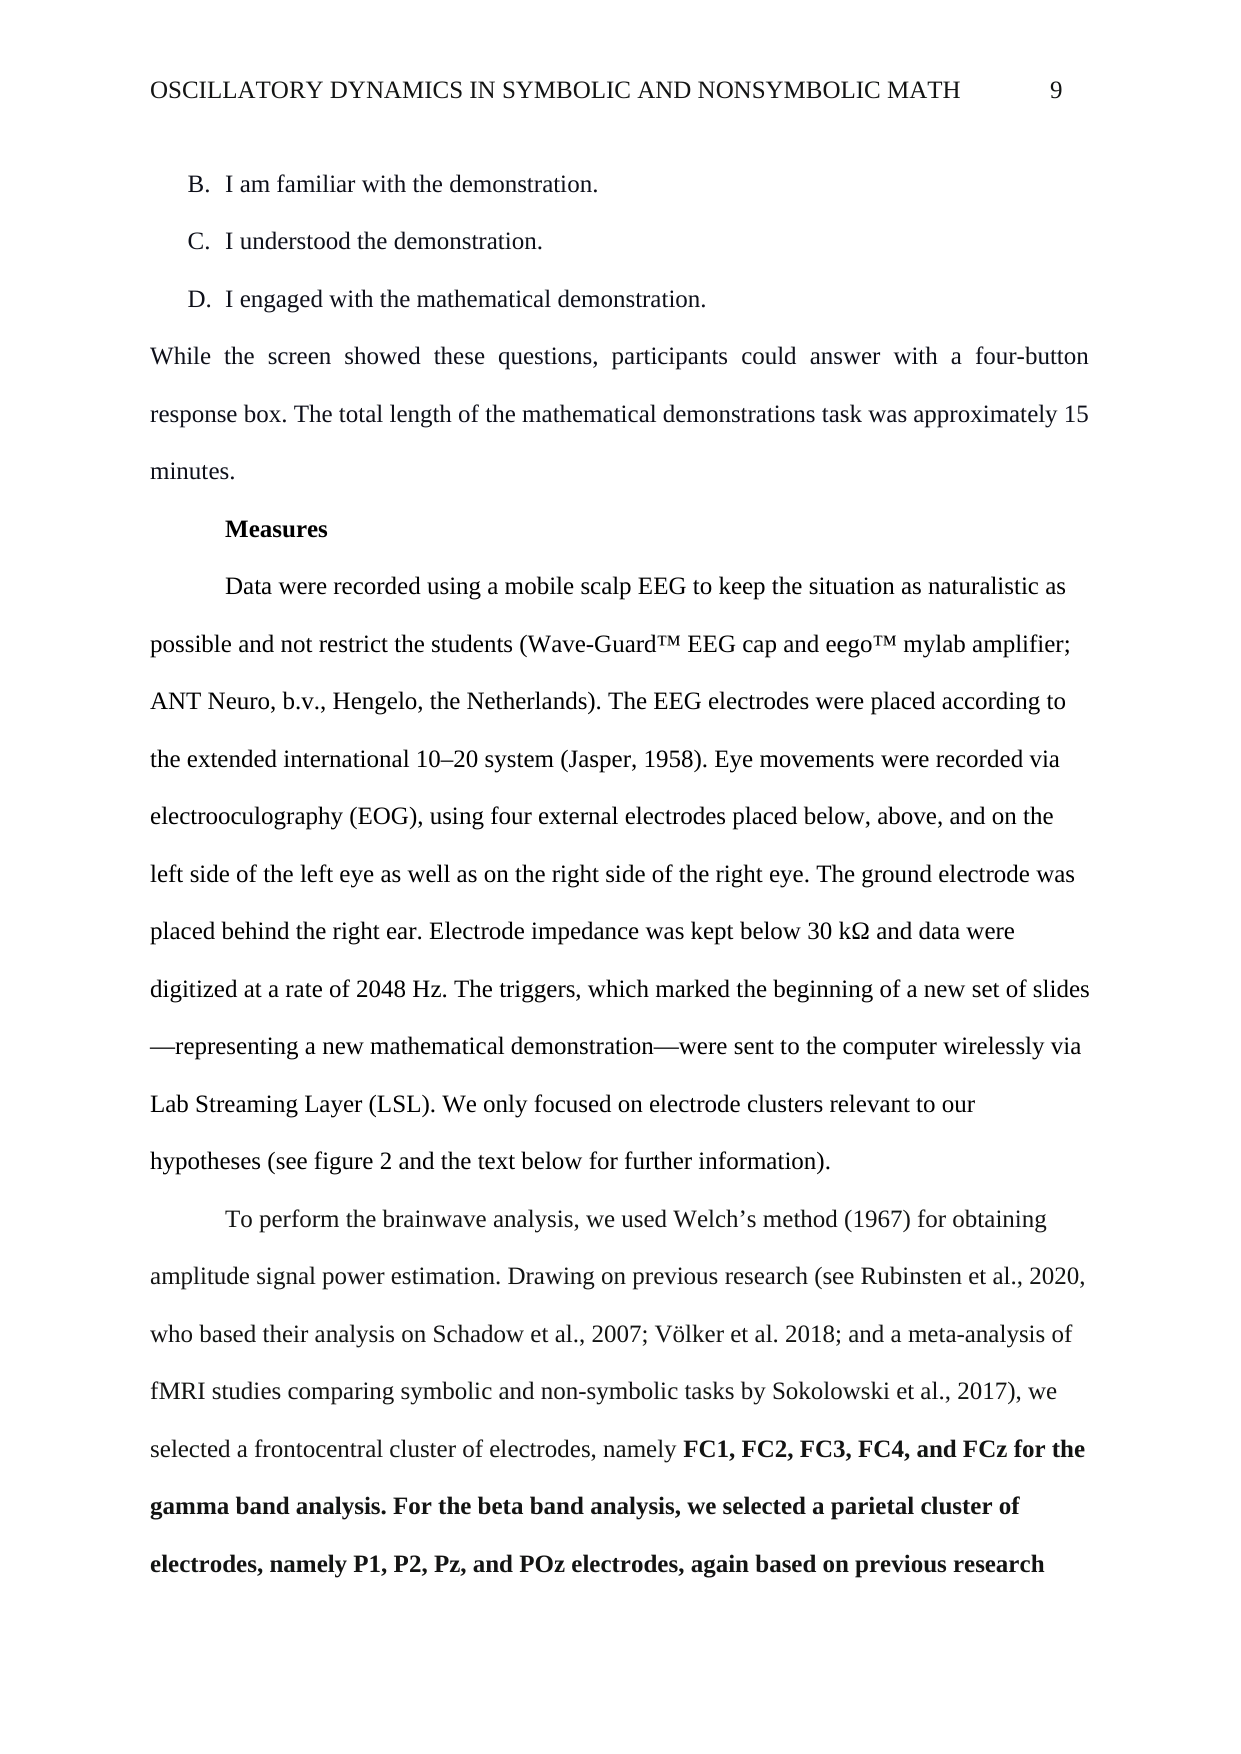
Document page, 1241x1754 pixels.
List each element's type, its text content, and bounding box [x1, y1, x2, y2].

text Measures [150, 514, 1090, 543]
list I am familiar with the demonstration. [187, 169, 1090, 198]
list I understood the demonstration. [187, 226, 1090, 255]
text While the screen showed these questions, participants could answer with a four-button response box. The total length of the mathematical demonstrations task was approximately 15 minutes. [150, 341, 1090, 485]
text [150, 1204, 1090, 1578]
list I engaged with the mathematical demonstration. [187, 284, 1090, 313]
text Data were recorded using a mobile scalp EEG to keep the situation as naturalistic as possible and not restrict the students (Wave-Guard™ EEG cap and eego™ mylab amplifier; ANT Neuro, b.v., Hengelo, the Netherlands). The EEG electrodes were placed according to the extended international 10–20 system (Jasper, 1958). Eye movements were recorded via electrooculography (EOG), using four external electrodes placed below, above, and on the left side of the left eye as well as on the right side of the right eye. The ground electrode was placed behind the right ear. Electrode impedance was kept below 30 kΩ and data were digitized at a rate of 2048 Hz. The triggers, which marked the beginning of a new set of slides—representing a new mathematical demonstration—were sent to the computer wirelessly via Lab Streaming Layer (LSL). We only focused on electrode clusters relevant to our hypotheses (see figure 2 and the text below for further information). [150, 571, 1090, 1175]
